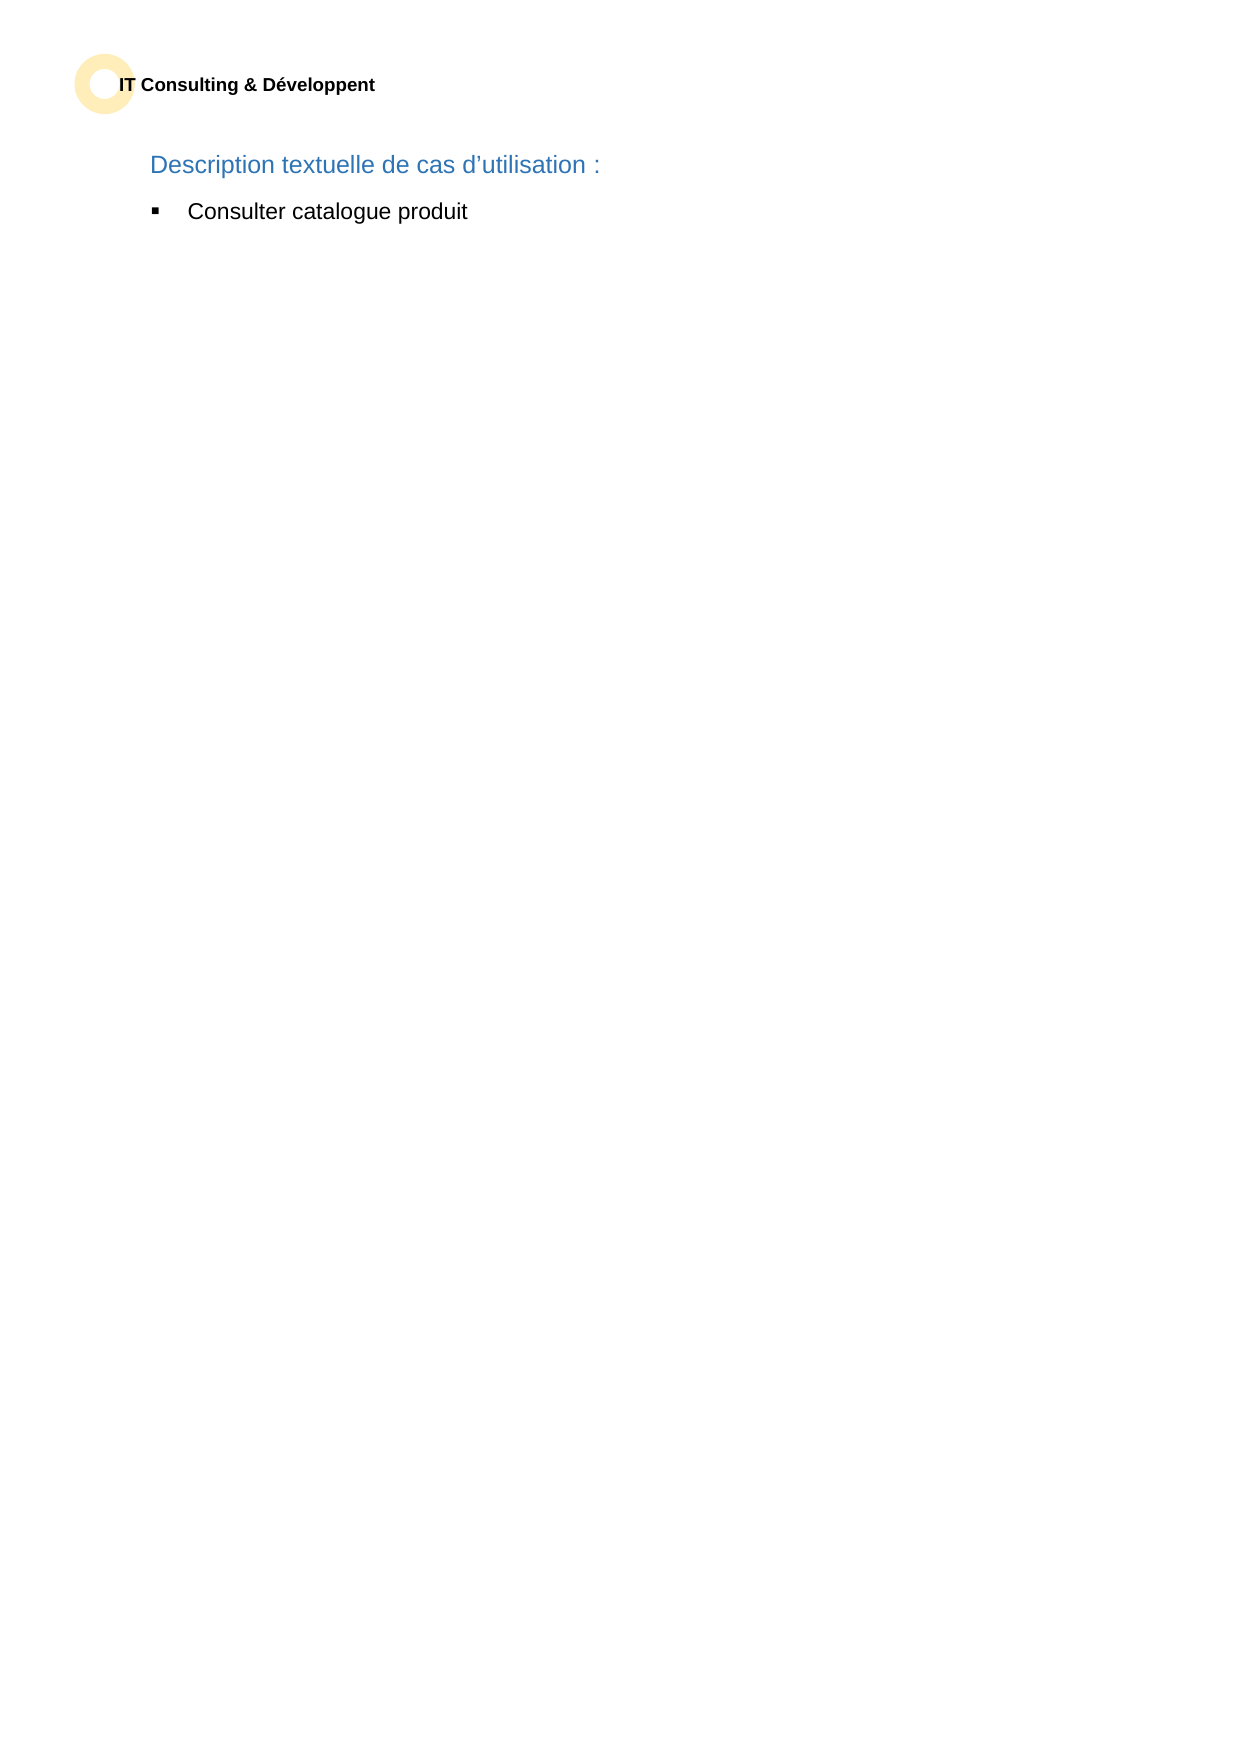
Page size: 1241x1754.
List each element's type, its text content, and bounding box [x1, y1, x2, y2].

text Description textuelle de cas d’utilisation : [150, 150, 1128, 179]
list Consulter catalogue produit [150, 198, 1128, 224]
